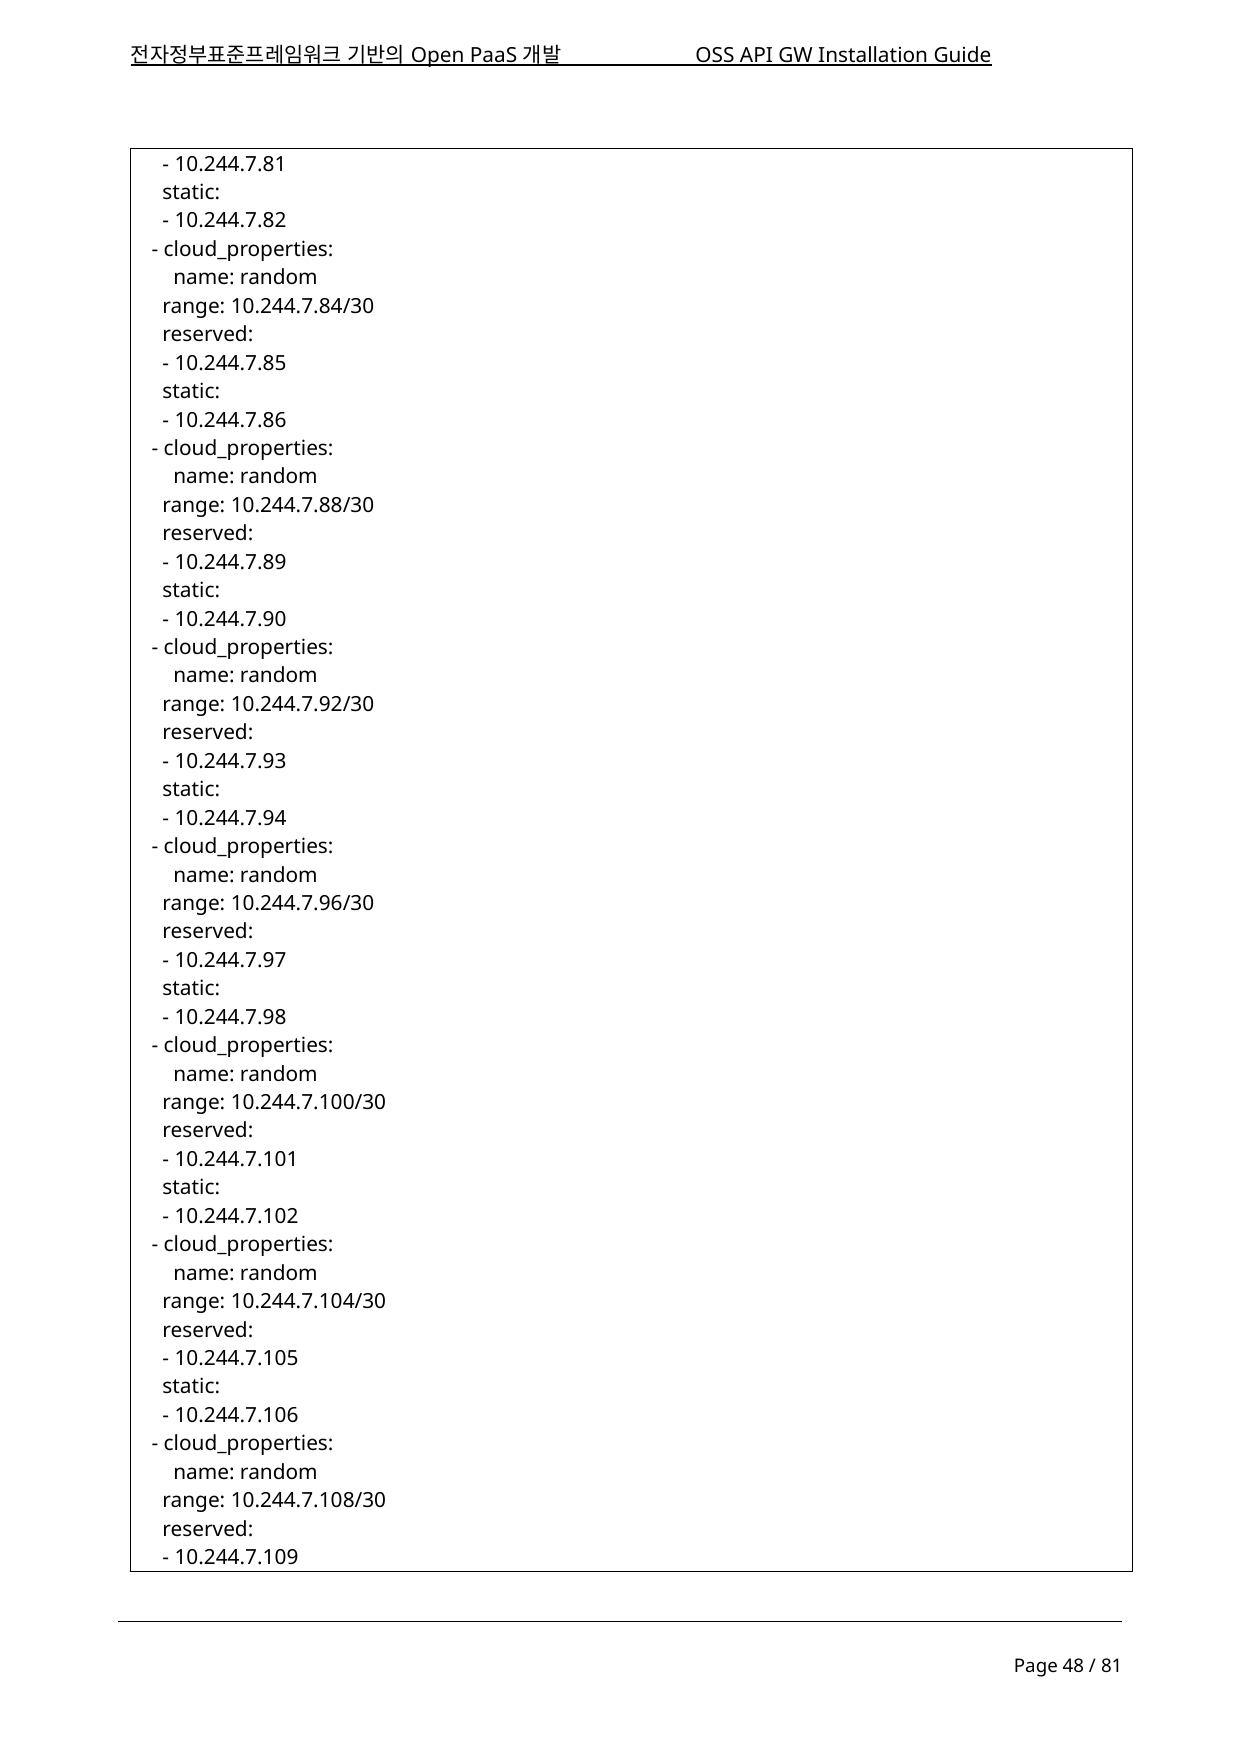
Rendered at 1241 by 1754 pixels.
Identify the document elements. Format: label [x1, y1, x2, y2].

table_header [131, 149, 1132, 1571]
